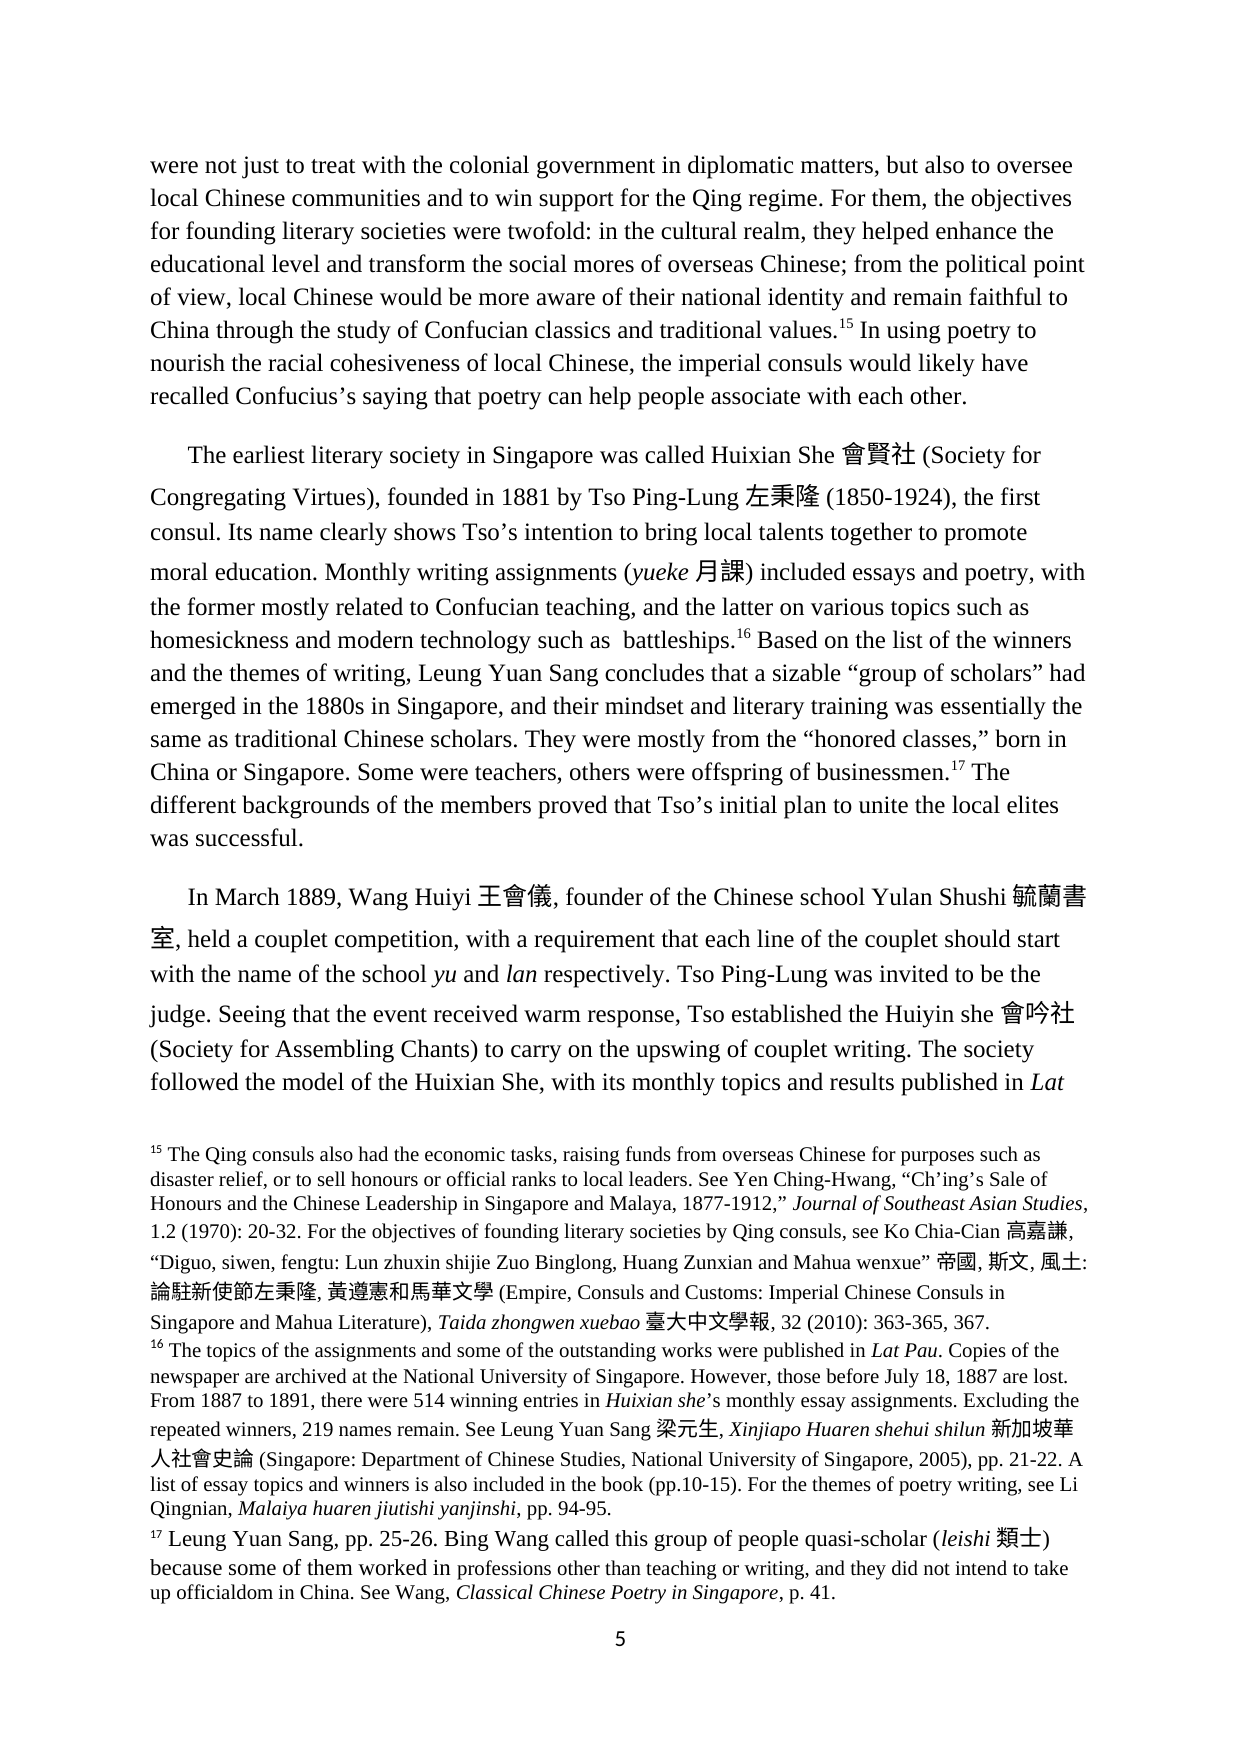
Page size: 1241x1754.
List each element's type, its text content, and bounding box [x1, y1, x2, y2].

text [150, 150, 1090, 410]
text In March 1889, Wang Huiyi 王會儀, founder of the Chinese school Yulan Shushi毓蘭書室, held a couplet competition, with a requirement that each line of the couplet should start with the name of the school yu and lan respectively. Tso Ping-Lung was invited to be the judge. Seeing that the event received warm response, Tso established the Huiyin she 會吟社 (Society for Assembling Chants) to carry on the upswing of couplet writing. The society followed the model of the Huixian She, with its monthly topics and results published in Lat Pau as well. Its eighth assignment, for example, required participants to incorporate the characters you 友 and peng 朋 (both mean “friend”) in a couplet, perfectly accorded with the Confucian idea of making friends through poetry. Tso composed two couplets as examples for this assignment. One of them adopted lines from the Confucius Analects: [150, 877, 1090, 1096]
text The earliest literary society in Singapore was called Huixian She 會賢社 (Society for Congregating Virtues), founded in 1881 by Tso Ping-Lung 左秉隆 (1850-1924), the first consul. Its name clearly shows Tso’s intention to bring local talents together to promote moral education. Monthly writing assignments (yueke 月課) included essays and poetry, with the former mostly related to Confucian teaching, and the latter on various topics such as homesickness and modern technology such as battleships. Based on the list of the winners and the themes of writing, Leung Yuan Sang concludes that a sizable “group of scholars” had emerged in the 1880s in Singapore, and their mindset and literary training was essentially the same as traditional Chinese scholars. They were mostly from the “honored classes,” born in China or Singapore. Some were teachers, others were offspring of businessmen. The different backgrounds of the members proved that Tso’s initial plan to unite the local elites was successful. [150, 435, 1090, 852]
